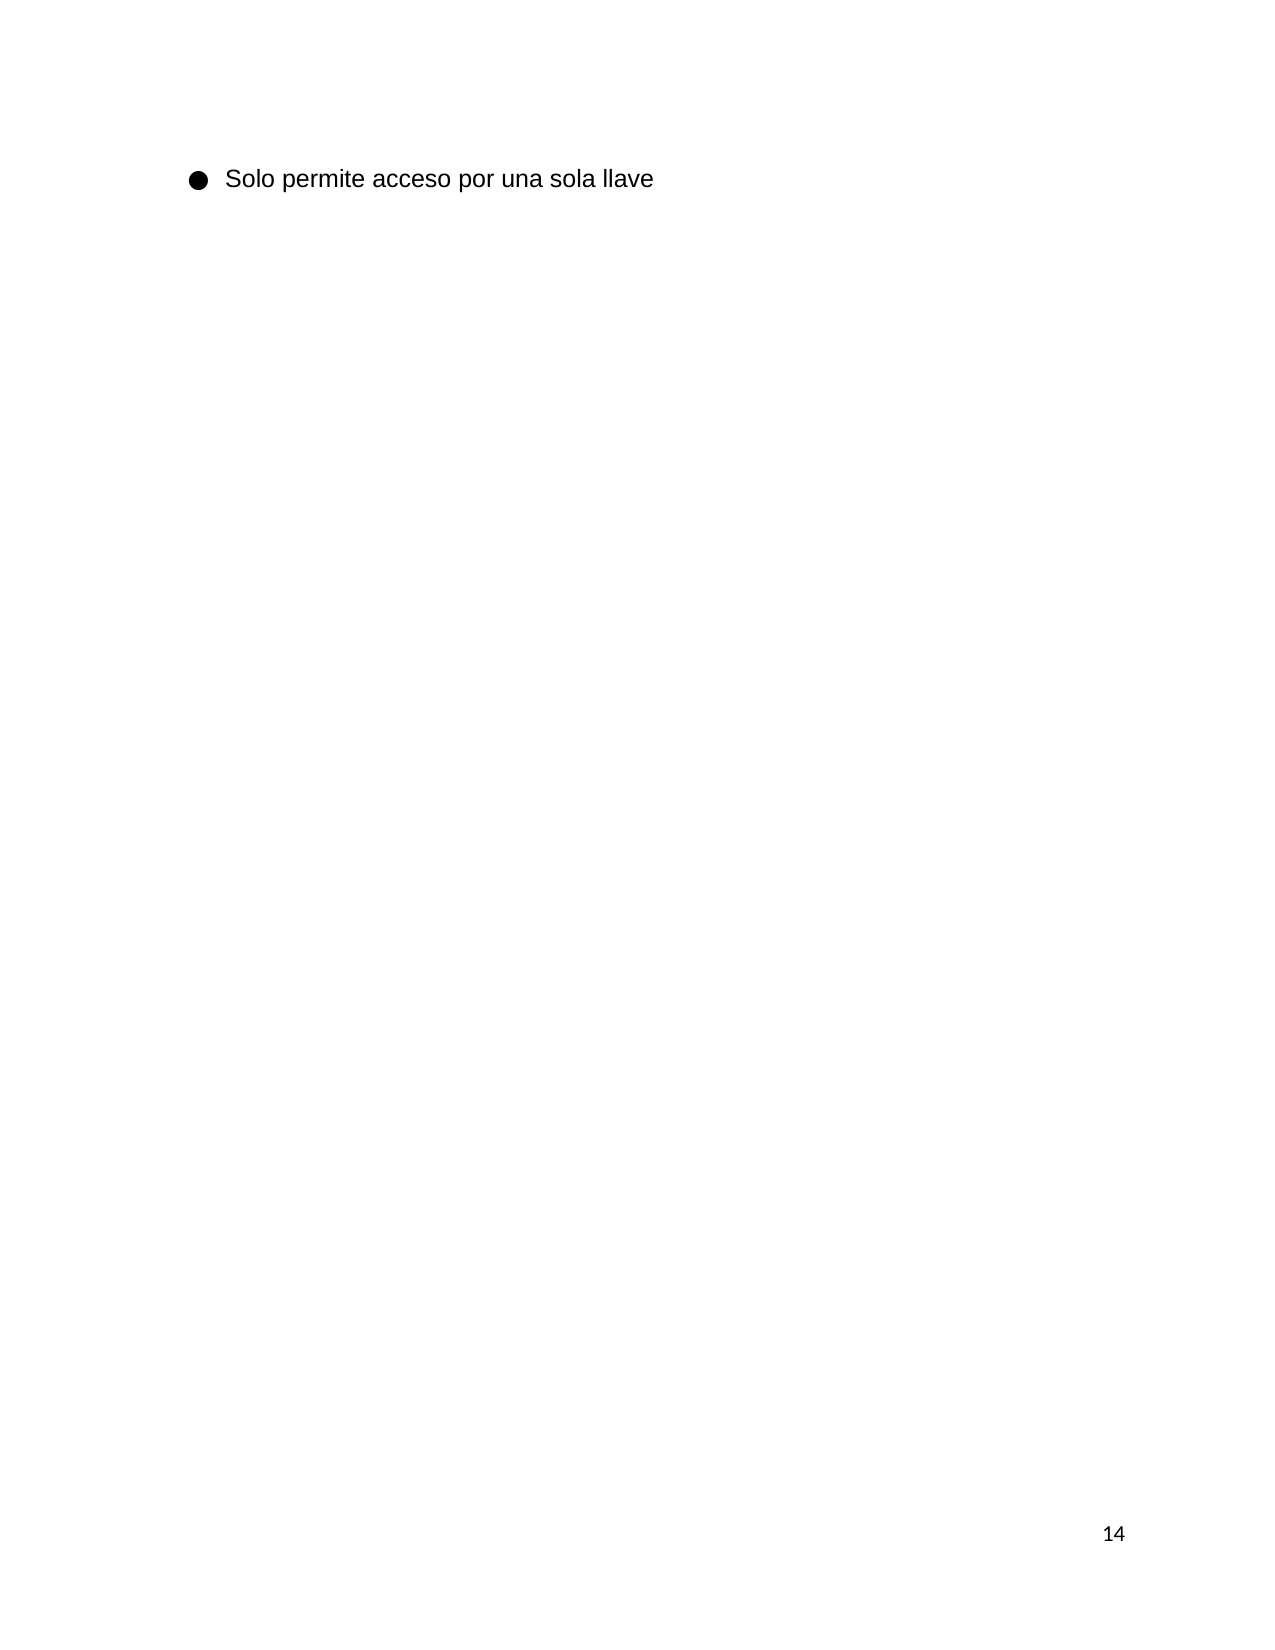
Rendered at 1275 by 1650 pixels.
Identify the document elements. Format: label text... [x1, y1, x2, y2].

list Solo permite acceso por una sola llave [187, 150, 1125, 201]
